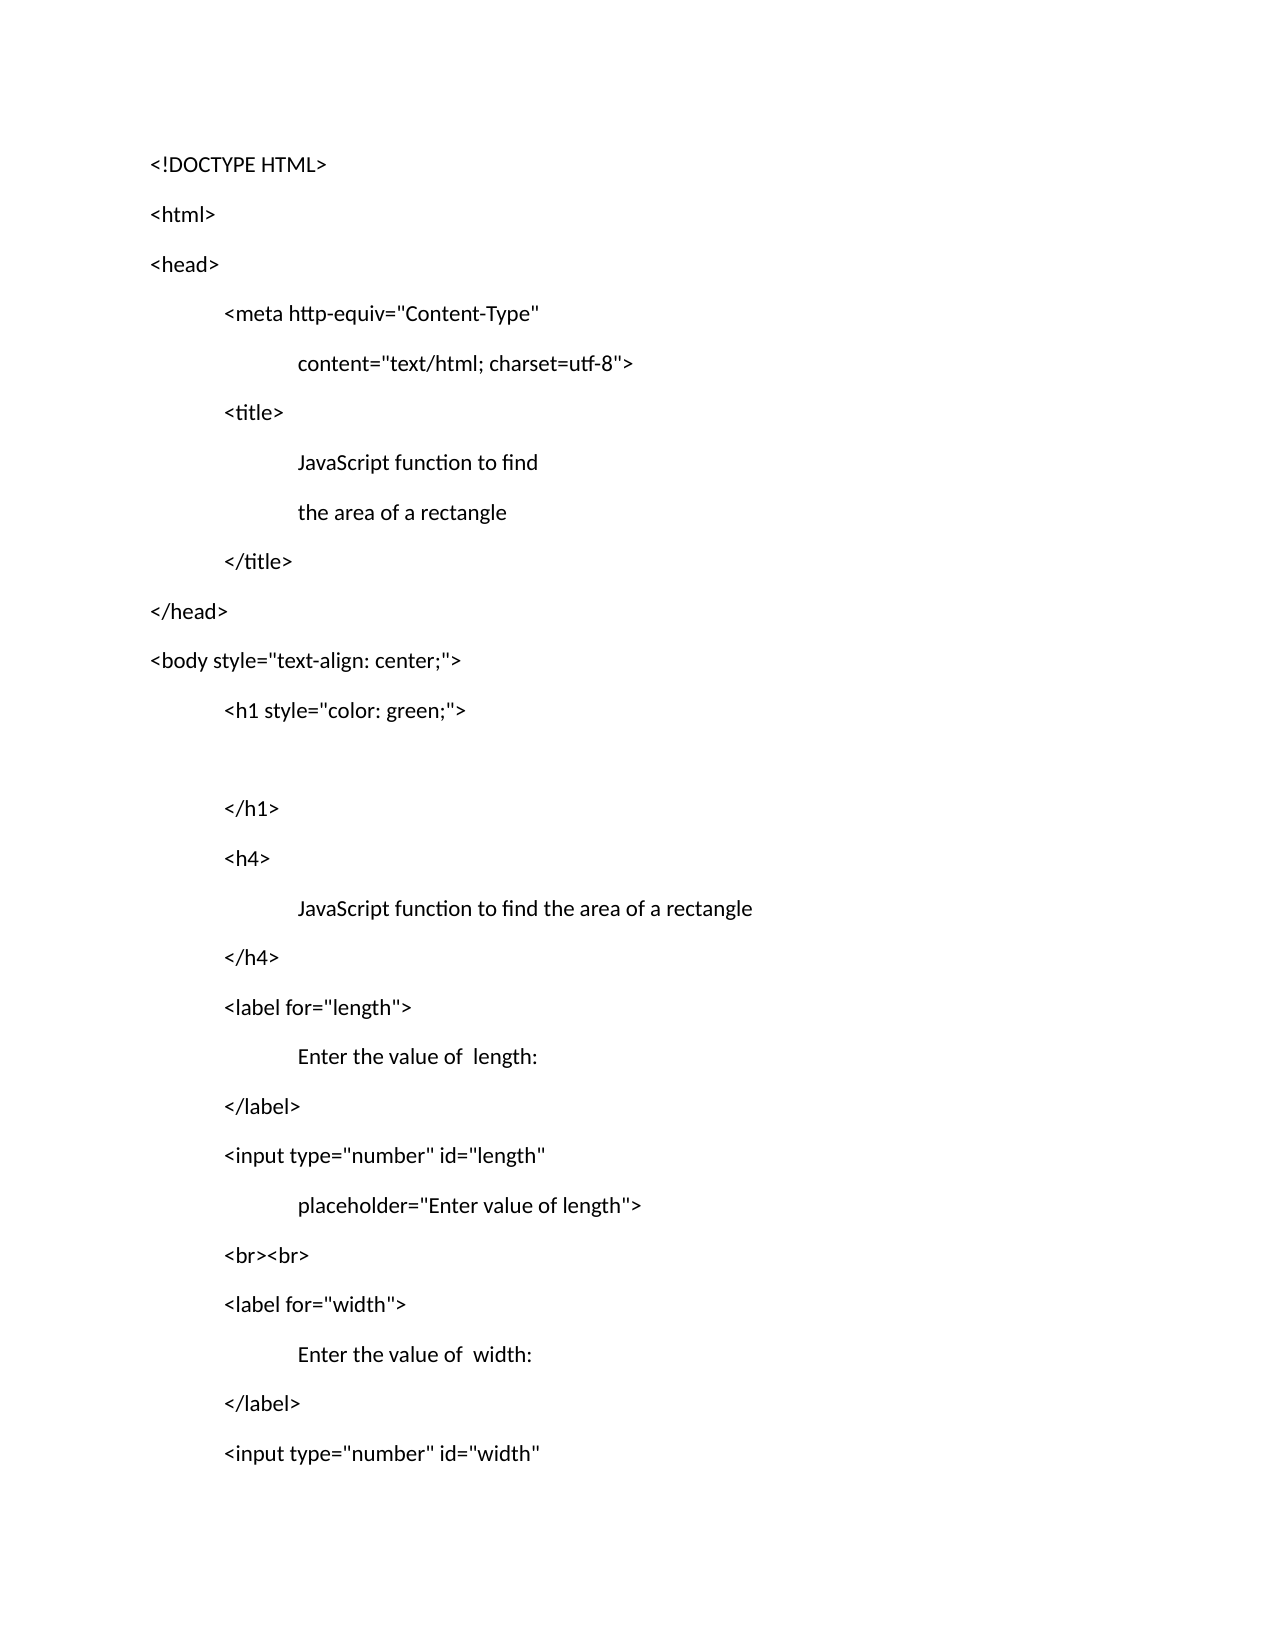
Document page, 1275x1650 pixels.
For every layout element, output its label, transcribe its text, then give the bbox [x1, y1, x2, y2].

text </h1> [150, 794, 1125, 823]
text <input type="number" id="width" [150, 1438, 1125, 1467]
text Enter the value of width: [150, 1339, 1125, 1368]
text </label> [150, 1389, 1125, 1418]
text <body style="text-align: center;"> [150, 646, 1125, 674]
text <h1 style="color: green;"> [150, 695, 1125, 724]
text <label for="length"> [150, 992, 1125, 1021]
text JavaScript function to find the area of a rectangle [150, 893, 1125, 922]
text placeholder="Enter value of length"> [150, 1191, 1125, 1219]
text </label> [150, 1091, 1125, 1120]
text <meta http-equiv="Content-Type" [150, 299, 1125, 327]
text <h4> [150, 843, 1125, 872]
text <input type="number" id="length" [150, 1141, 1125, 1170]
text </head> [150, 596, 1125, 625]
text <title> [150, 398, 1125, 427]
text </title> [150, 547, 1125, 575]
text Enter the value of length: [150, 1042, 1125, 1071]
text JavaScript function to find [150, 447, 1125, 476]
text <head> [150, 249, 1125, 278]
text <!DOCTYPE HTML> [150, 150, 1125, 179]
text the area of a rectangle [150, 497, 1125, 526]
text <br><br> [150, 1240, 1125, 1269]
text <html> [150, 199, 1125, 228]
text <label for="width"> [150, 1290, 1125, 1318]
text content="text/html; charset=utf-8"> [150, 348, 1125, 377]
text </h4> [150, 943, 1125, 971]
